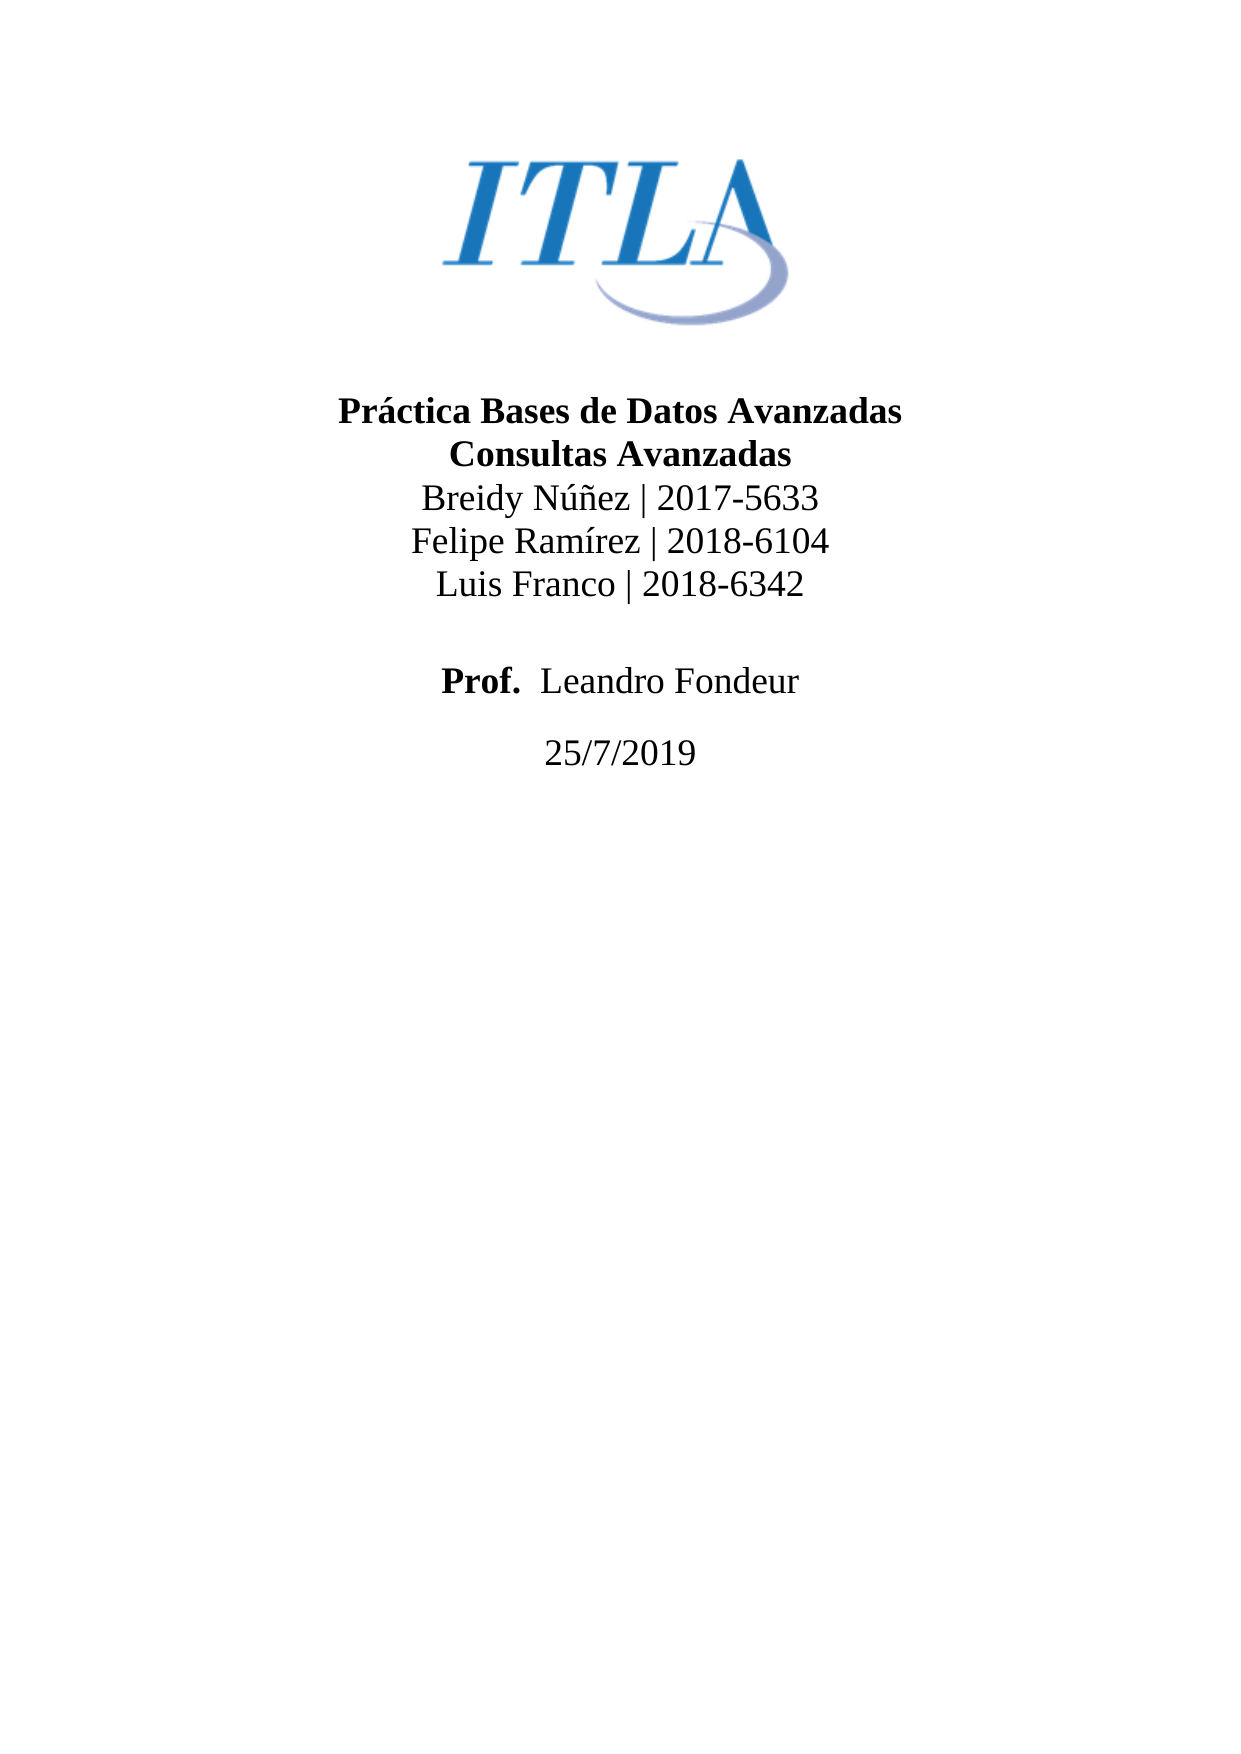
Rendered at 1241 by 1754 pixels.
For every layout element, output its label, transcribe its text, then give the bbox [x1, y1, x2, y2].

text Breidy Núñez | 2017-5633 [177, 475, 1063, 518]
text Felipe Ramírez | 2018-6104 [177, 518, 1063, 561]
picture [427, 147, 804, 338]
text 25/7/2019 [177, 730, 1063, 773]
text Práctica Bases de Datos Avanzadas [177, 389, 1063, 432]
text Luis Franco | 2018-6342 [177, 561, 1063, 604]
text Prof. Leandro Fondeur [177, 658, 1063, 701]
text Consultas Avanzadas [177, 432, 1063, 475]
